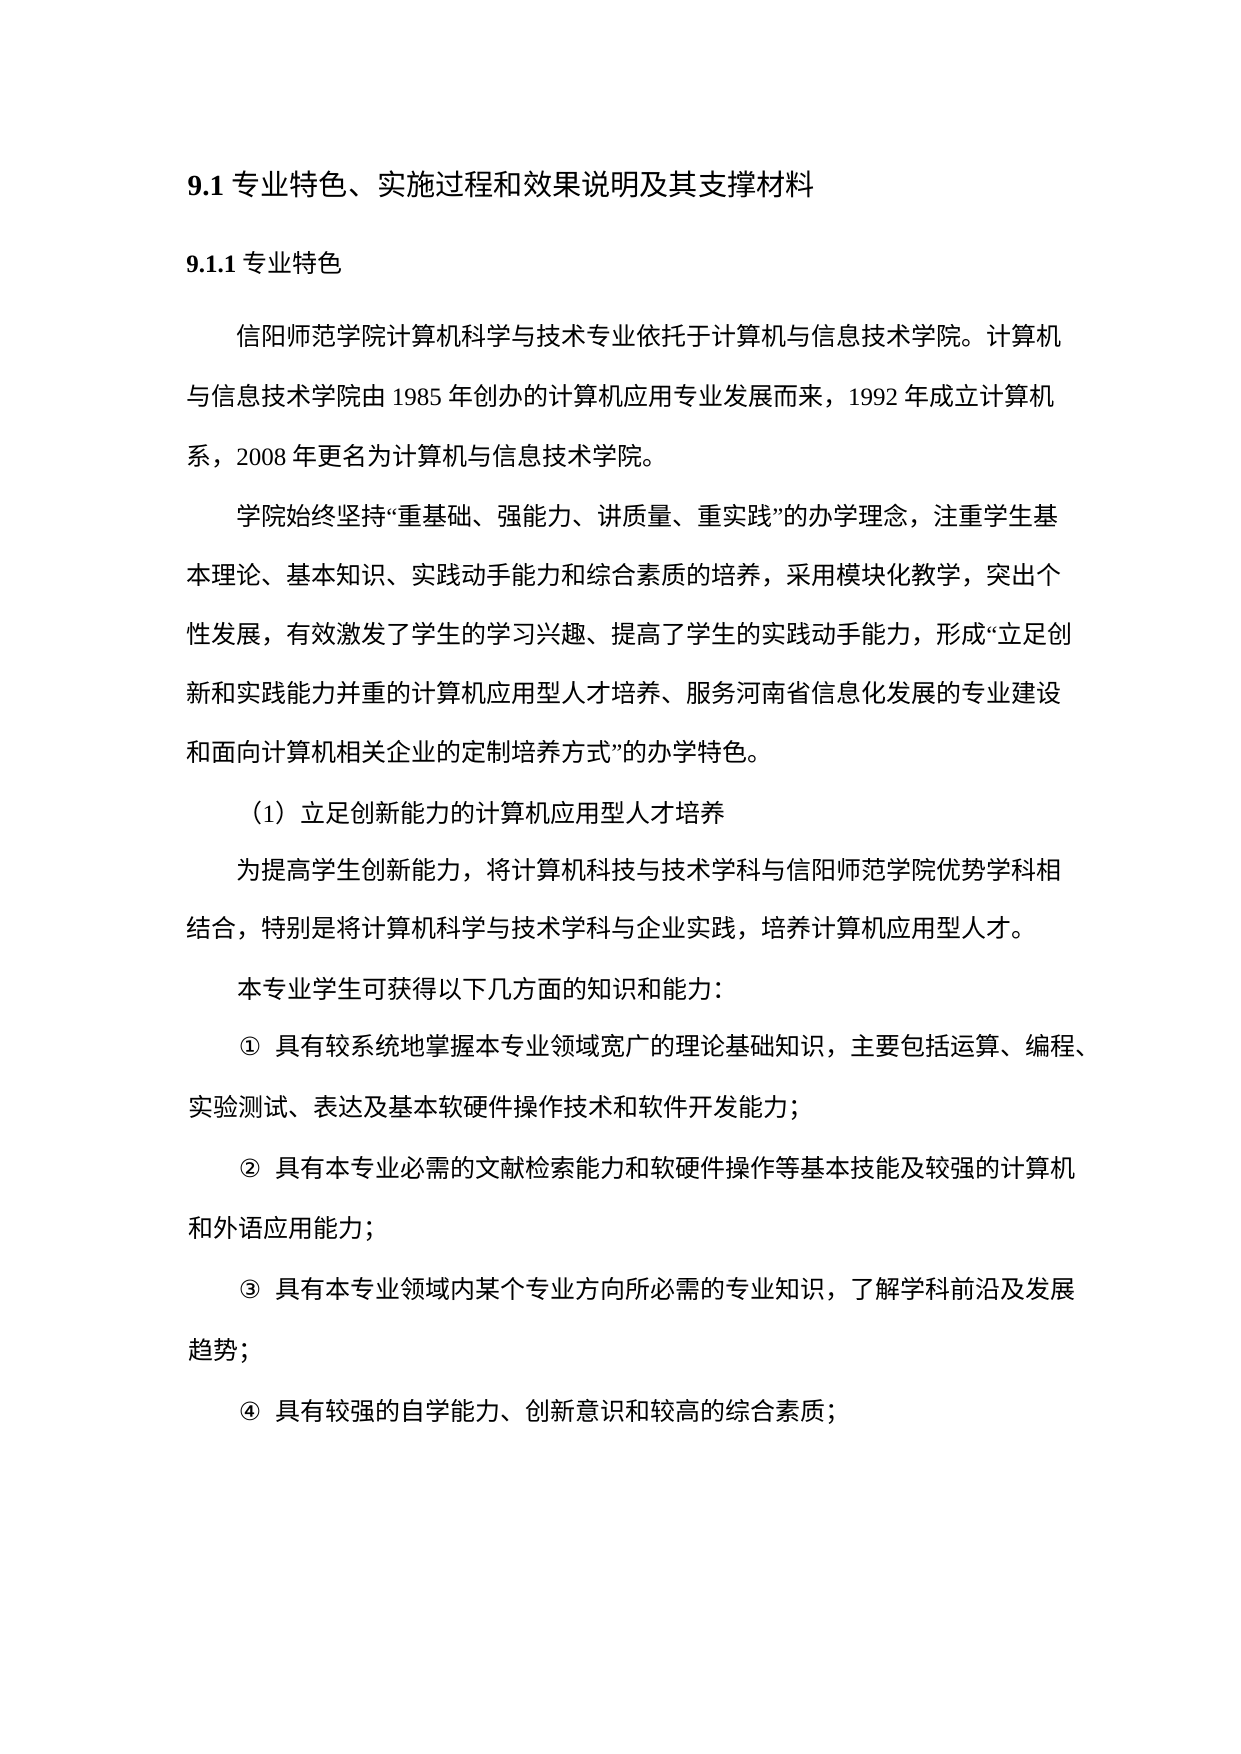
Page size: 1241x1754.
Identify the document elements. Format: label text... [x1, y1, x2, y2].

text 本专业学生可获得以下几方面的知识和能力： [237, 969, 1078, 1006]
text （1）立足创新能力的计算机应用型人才培养 [237, 793, 1078, 829]
text 为提高学生创新能力，将计算机科技与技术学科与信阳师范学院优势学科相结合，特别是将计算机科学与技术学科与企业实践，培养计算机应用型人才。 [186, 850, 1078, 945]
text 学院始终坚持“重基础、强能力、讲质量、重实践”的办学理念，注重学生基本理论、基本知识、实践动手能力和综合素质的培养，采用模块化教学，突出个性发展，有效激发了学生的学习兴趣、提高了学生的实践动手能力，形成“立足创新和实践能力并重的计算机应用型人才培养、服务河南省信息化发展的专业建设和面向计算机相关企业的定制培养方式”的办学特色。 [186, 496, 1078, 769]
list 具有较强的自学能力、创新意识和较高的综合素质； [188, 1391, 1078, 1428]
list 具有本专业必需的文献检索能力和软硬件操作等基本技能及较强的计算机和外语应用能力； [188, 1148, 1078, 1245]
list 具有较系统地掌握本专业领域宽广的理论基础知识，主要包括运算、编程、实验测试、表达及基本软硬件操作技术和软件开发能力； [188, 1026, 1078, 1123]
text 9.1 专业特色、实施过程和效果说明及其支撑材料 [187, 162, 1078, 204]
text 信阳师范学院计算机科学与技术专业依托于计算机与信息技术学院。计算机与信息技术学院由 1985 年创办的计算机应用专业发展而来，1992 年成立计算机系，2008 年更名为计算机与信息技术学院。 [186, 316, 1078, 472]
list 具有本专业领域内某个专业方向所必需的专业知识，了解学科前沿及发展趋势； [188, 1270, 1078, 1367]
subtitle 9.1.1 专业特色 [186, 243, 1078, 279]
